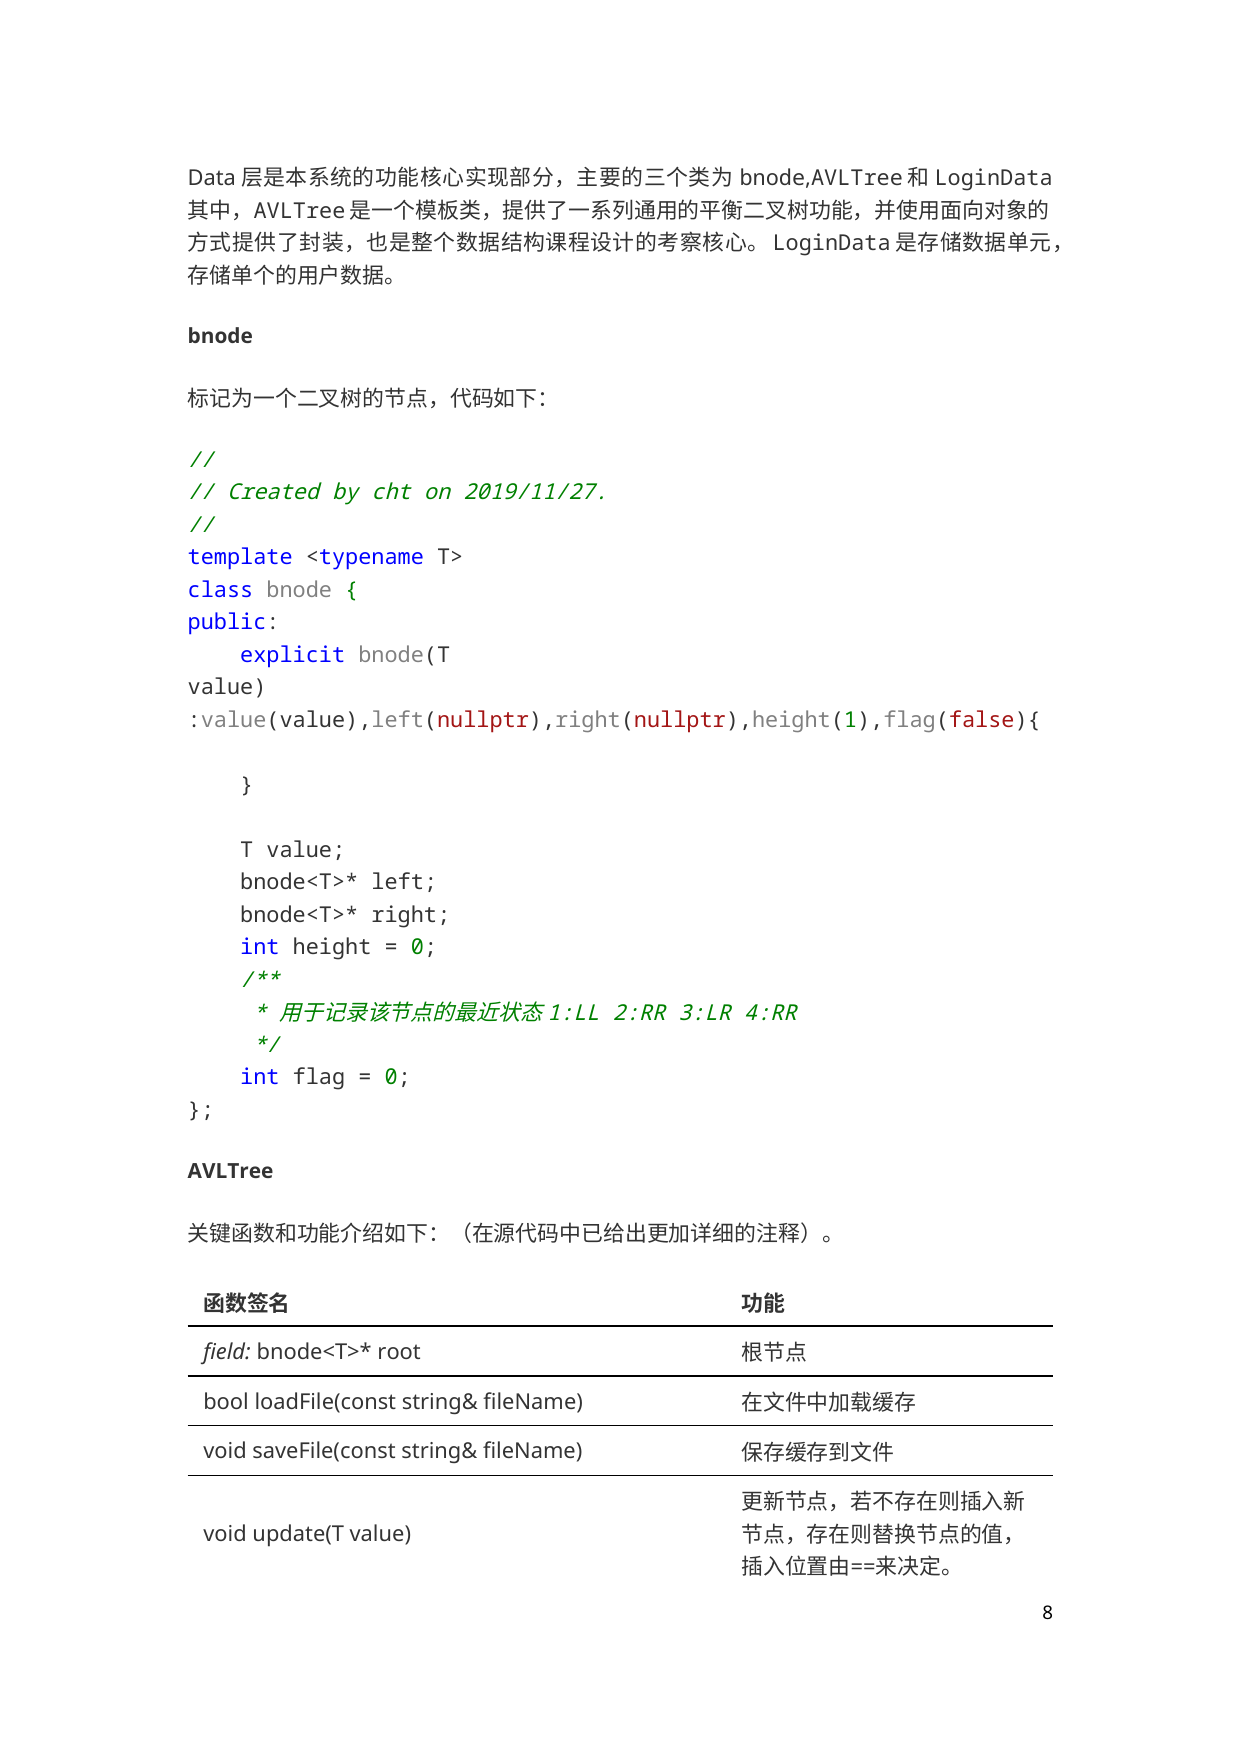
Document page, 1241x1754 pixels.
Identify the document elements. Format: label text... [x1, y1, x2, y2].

text bnode [187, 319, 1053, 351]
text T value; [187, 832, 1053, 865]
text 标记为一个二叉树的节点，代码如下： [187, 381, 1053, 413]
text Data层是本系统的功能核心实现部分，主要的三个类为bnode,AVLTree和LoginData其中，AVLTree是一个模板类，提供了一系列通用的平衡二叉树功能，并使用面向对象的方式提供了封装，也是整个数据结构课程设计的考察核心。LoginData是存储数据单元，存储单个的用户数据。 [187, 160, 1053, 290]
table_header 功能 [725, 1277, 1053, 1325]
table_cell void saveFile(const string& fileName) [188, 1426, 725, 1474]
text AVLTree [187, 1154, 1053, 1186]
text // [187, 507, 1053, 540]
text /** [187, 962, 1053, 995]
table_cell bool loadFile(const string& fileName) [188, 1377, 725, 1425]
table_cell 保存缓存到文件 [725, 1426, 1053, 1474]
table_cell 根节点 [725, 1327, 1053, 1375]
text // [187, 442, 1053, 475]
table_header 函数签名 [188, 1277, 725, 1325]
text template <typename T> [187, 540, 1053, 572]
text */ [187, 1027, 1053, 1060]
text class bnode { [187, 572, 1053, 605]
text bnode<T>* left; [187, 865, 1053, 897]
text bnode<T>* right; [187, 897, 1053, 930]
text }; [187, 1092, 1053, 1125]
text int flag = 0; [187, 1060, 1053, 1092]
text 关键函数和功能介绍如下：（在源代码中已给出更加详细的注释）。 [187, 1216, 1053, 1248]
text } [187, 767, 1053, 800]
text public: [187, 605, 1053, 637]
text explicit bnode(T value):value(value),left(nullptr),right(nullptr),height(1),flag(false){ [187, 637, 1053, 735]
table_cell 在文件中加载缓存 [725, 1377, 1053, 1425]
text * 用于记录该节点的最近状态 1:LL 2:RR 3:LR 4:RR [187, 995, 1053, 1027]
text int height = 0; [187, 930, 1053, 962]
text // Created by cht on 2019/11/27. [187, 475, 1053, 507]
table_cell 更新节点，若不存在则插入新节点，存在则替换节点的值，插入位置由==来决定。 [725, 1476, 1053, 1589]
table_cell field: bnode<T>* root [188, 1327, 725, 1375]
table_cell void update(T value) [188, 1476, 725, 1589]
